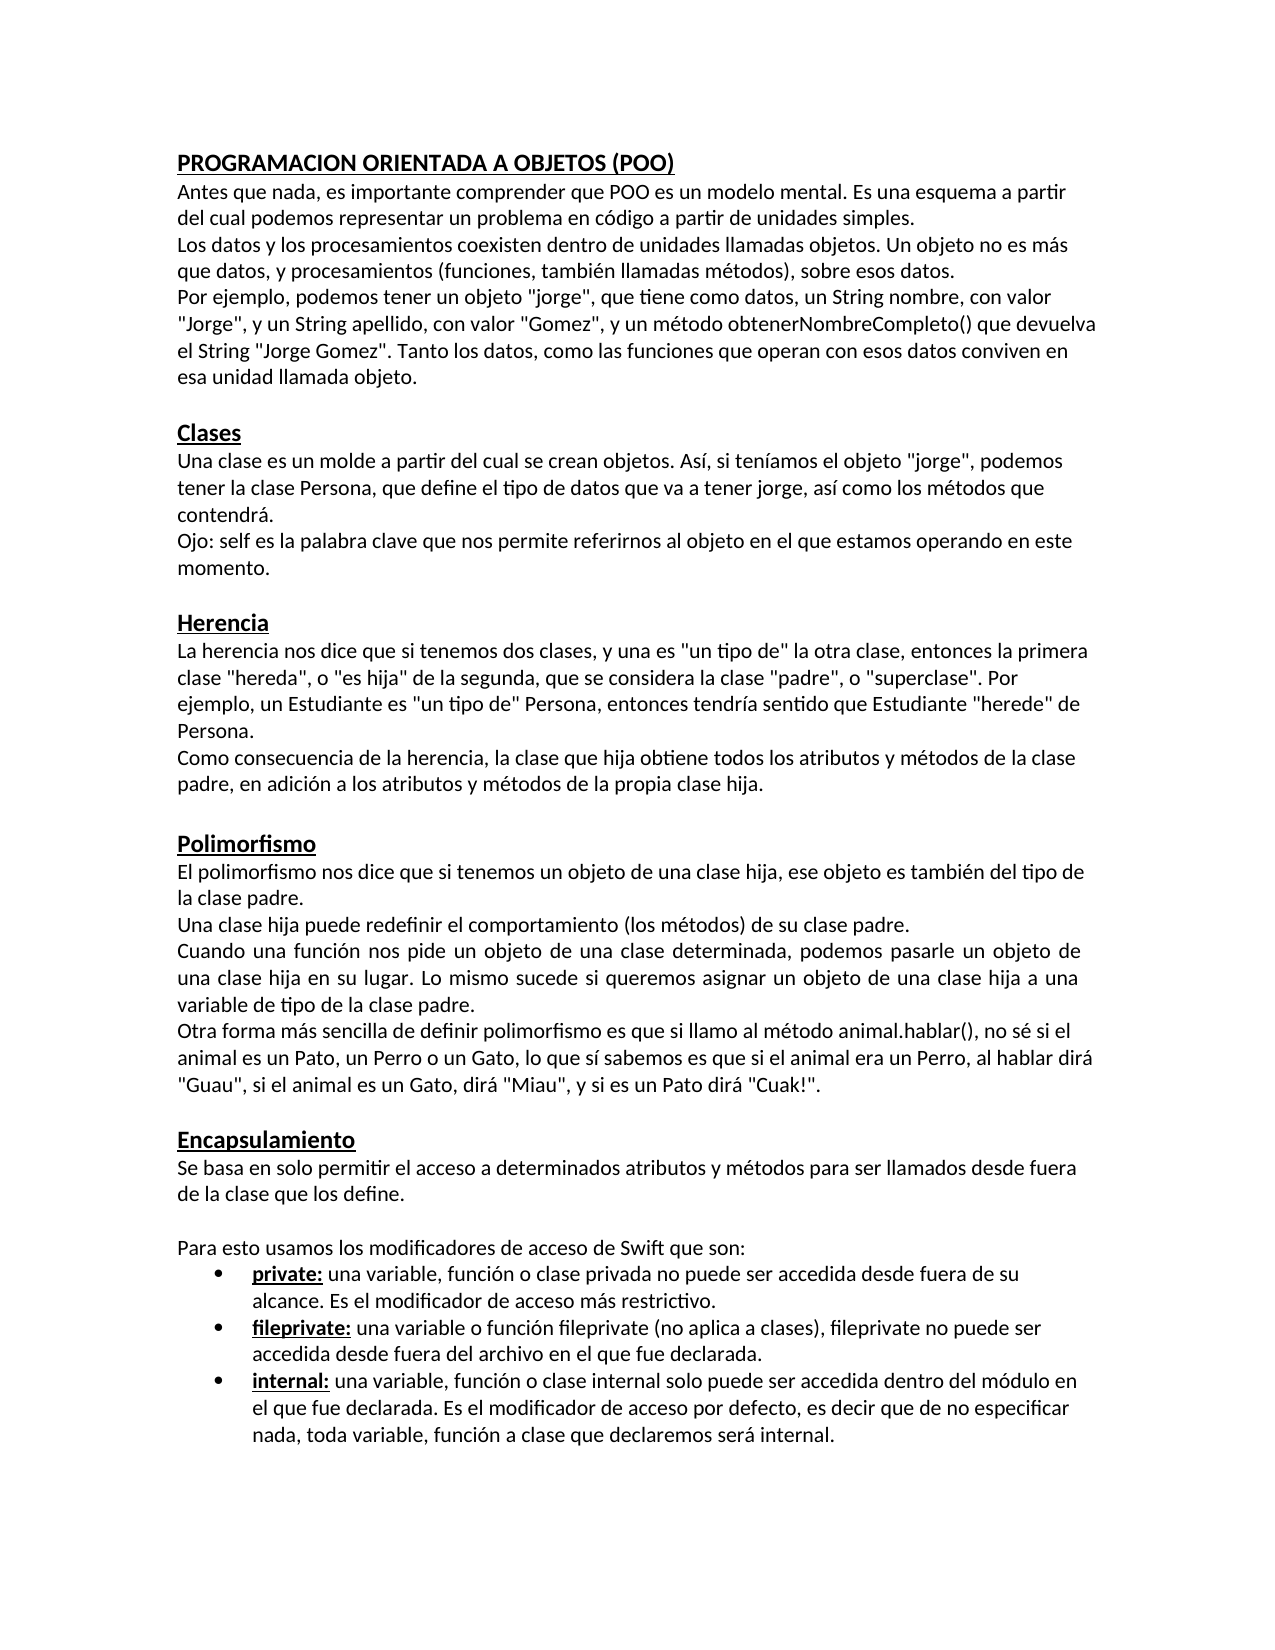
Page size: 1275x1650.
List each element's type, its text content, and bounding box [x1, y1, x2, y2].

text Para esto usamos los modificadores de acceso de Swift que son: [177, 1234, 1108, 1261]
subtitle Herencia [177, 607, 1108, 637]
subtitle Encapsulamiento [177, 1124, 1108, 1155]
text Como consecuencia de la herencia, la clase que hija obtiene todos los atributos y métodos de la clase padre, en adición a los atributos y métodos de la propia clase hija. [177, 744, 1094, 797]
text Una clase es un molde a partir del cual se crean objetos. Así, si teníamos el objeto "jorge", podemos tener la clase Persona, que define el tipo de datos que va a tener jorge, así como los métodos que contendrá. [177, 447, 1066, 527]
text Otra forma más sencilla de definir polimorfismo es que si llamo al método animal.hablar(), no sé si el animal es un Pato, un Perro o un Gato, lo que sí sabemos es que si el animal era un Perro, al hablar dirá "Guau", si el animal es un Gato, dirá "Miau", y si es un Pato dirá "Cuak!". [177, 1017, 1095, 1097]
subtitle Polimorfismo [177, 828, 1108, 858]
text Los datos y los procesamientos coexisten dentro de unidades llamadas objetos. Un objeto no es más que datos, y procesamientos (funciones, también llamadas métodos), sobre esos datos. [177, 231, 1071, 283]
list private: una variable, función o clase privada no puede ser accedida desde fuera de su alcance. Es el modificador de acceso más restrictivo. [214, 1261, 1096, 1314]
text Por ejemplo, podemos tener un objeto "jorge", que tiene como datos, un String nombre, con valor "Jorge", y un String apellido, con valor "Gomez", y un método obtenerNombreCompleto() que devuelva el String "Jorge Gomez". Tanto los datos, como las funciones que operan con esos datos conviven en esa unidad llamada objeto. [177, 283, 1098, 390]
text Ojo: self es la palabra clave que nos permite referirnos al objeto en el que estamos operando en este momento. [177, 527, 1075, 581]
text Cuando una función nos pide un objeto de una clase determinada, podemos pasarle un objeto de una clase hija en su lugar. Lo mismo sucede si queremos asignar un objeto de una clase hija a una variable de tipo de la clase padre. [177, 937, 1081, 1017]
list fileprivate: una variable o función fileprivate (no aplica a clases), fileprivate no puede ser accedida desde fuera del archivo en el que fue declarada. [214, 1314, 1042, 1367]
subtitle Clases [177, 417, 1108, 447]
text El polimorfismo nos dice que si tenemos un objeto de una clase hija, ese objeto es también del tipo de la clase padre. [177, 858, 1087, 911]
text Una clase hija puede redefinir el comportamiento (los métodos) de su clase padre. [177, 911, 1108, 937]
subtitle PROGRAMACION ORIENTADA A OBJETOS (POO) [177, 148, 1108, 178]
list internal: una variable, función o clase internal solo puede ser accedida dentro del módulo en el que fue declarada. Es el modificador de acceso por defecto, es decir que de no especificar nada, toda variable, función a clase que declaremos será internal. [214, 1368, 1078, 1448]
text La herencia nos dice que si tenemos dos clases, y una es "un tipo de" la otra clase, entonces la primera clase "hereda", o "es hija" de la segunda, que se considera la clase "padre", o "superclase". Por ejemplo, un Estudiante es "un tipo de" Persona, entonces tendría sentido que Estudiante "herede" de Persona. [177, 637, 1088, 744]
text Se basa en solo permitir el acceso a determinados atributos y métodos para ser llamados desde fuera de la clase que los define. [177, 1155, 1079, 1207]
text Antes que nada, es importante comprender que POO es un modelo mental. Es una esquema a partir del cual podemos representar un problema en código a partir de unidades simples. [177, 178, 1069, 231]
